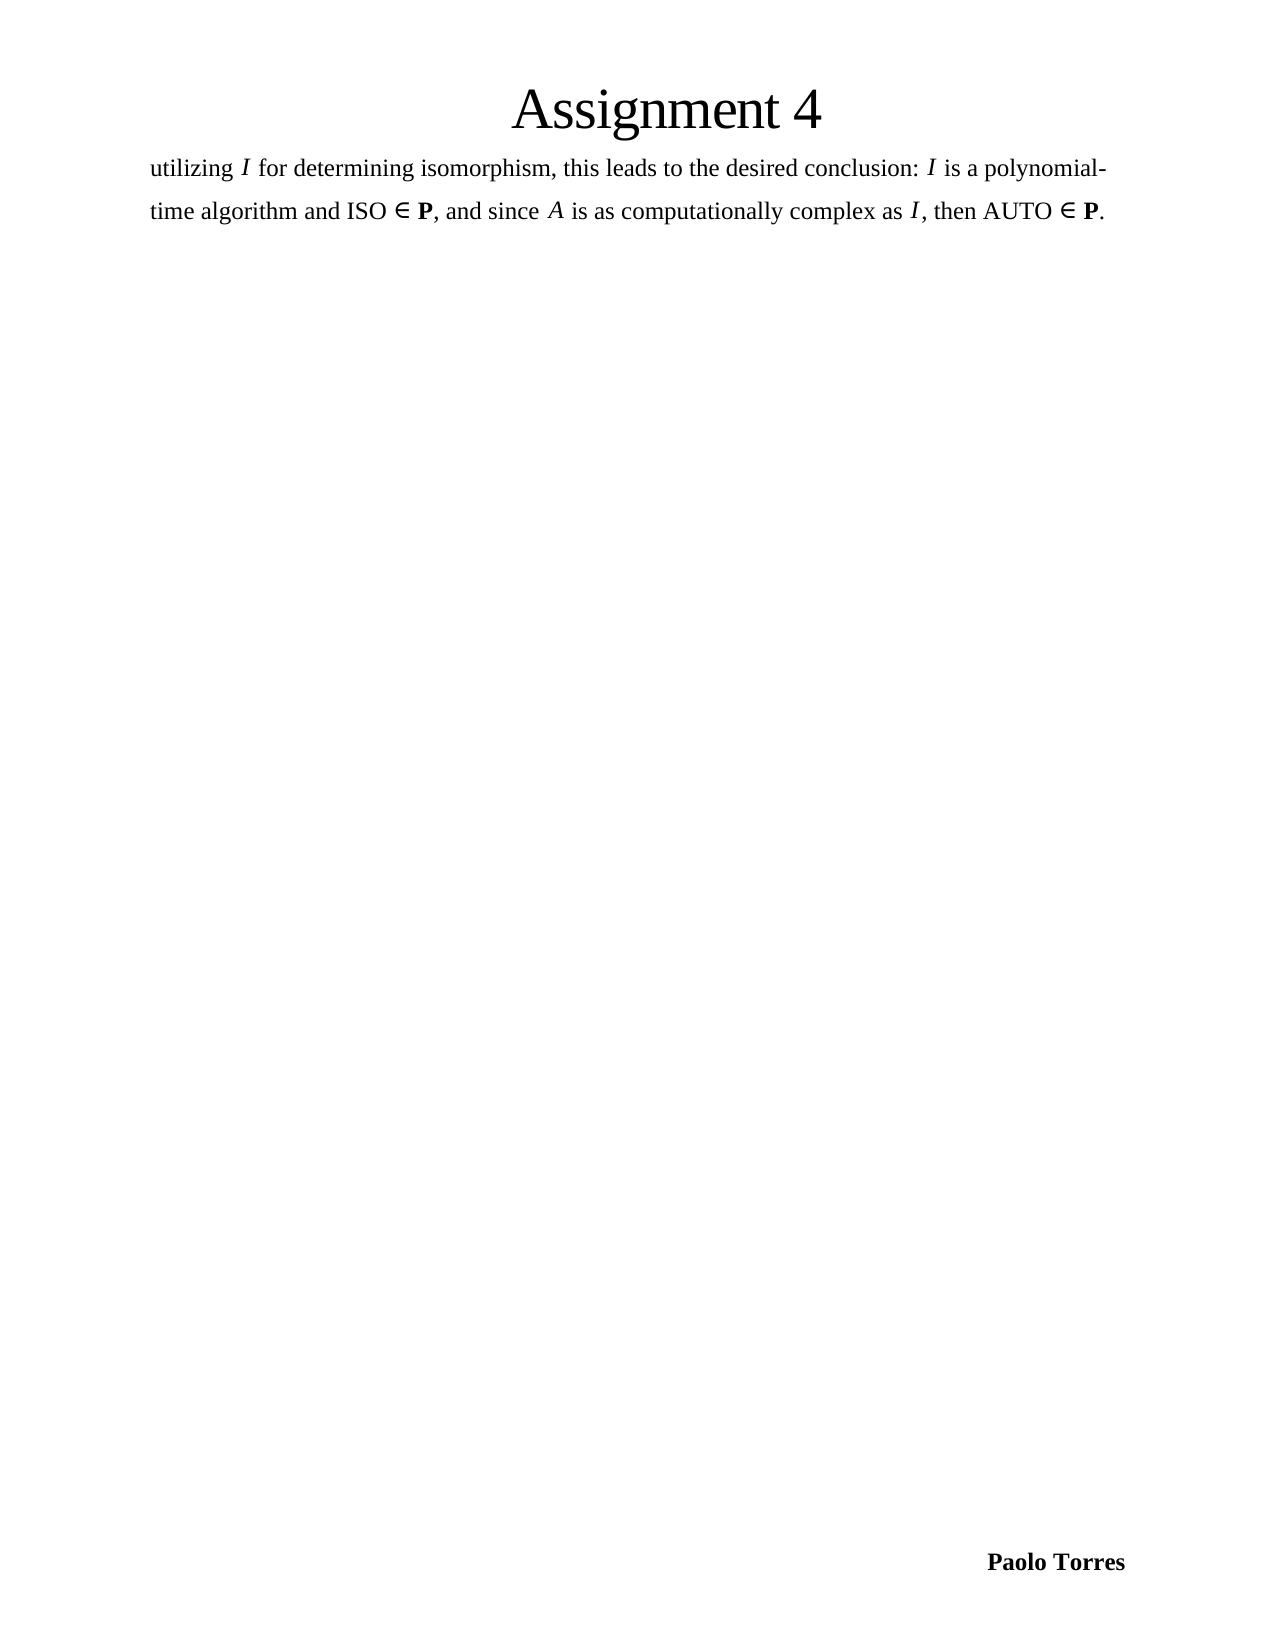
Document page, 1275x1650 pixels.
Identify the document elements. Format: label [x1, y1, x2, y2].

text [150, 153, 1125, 225]
